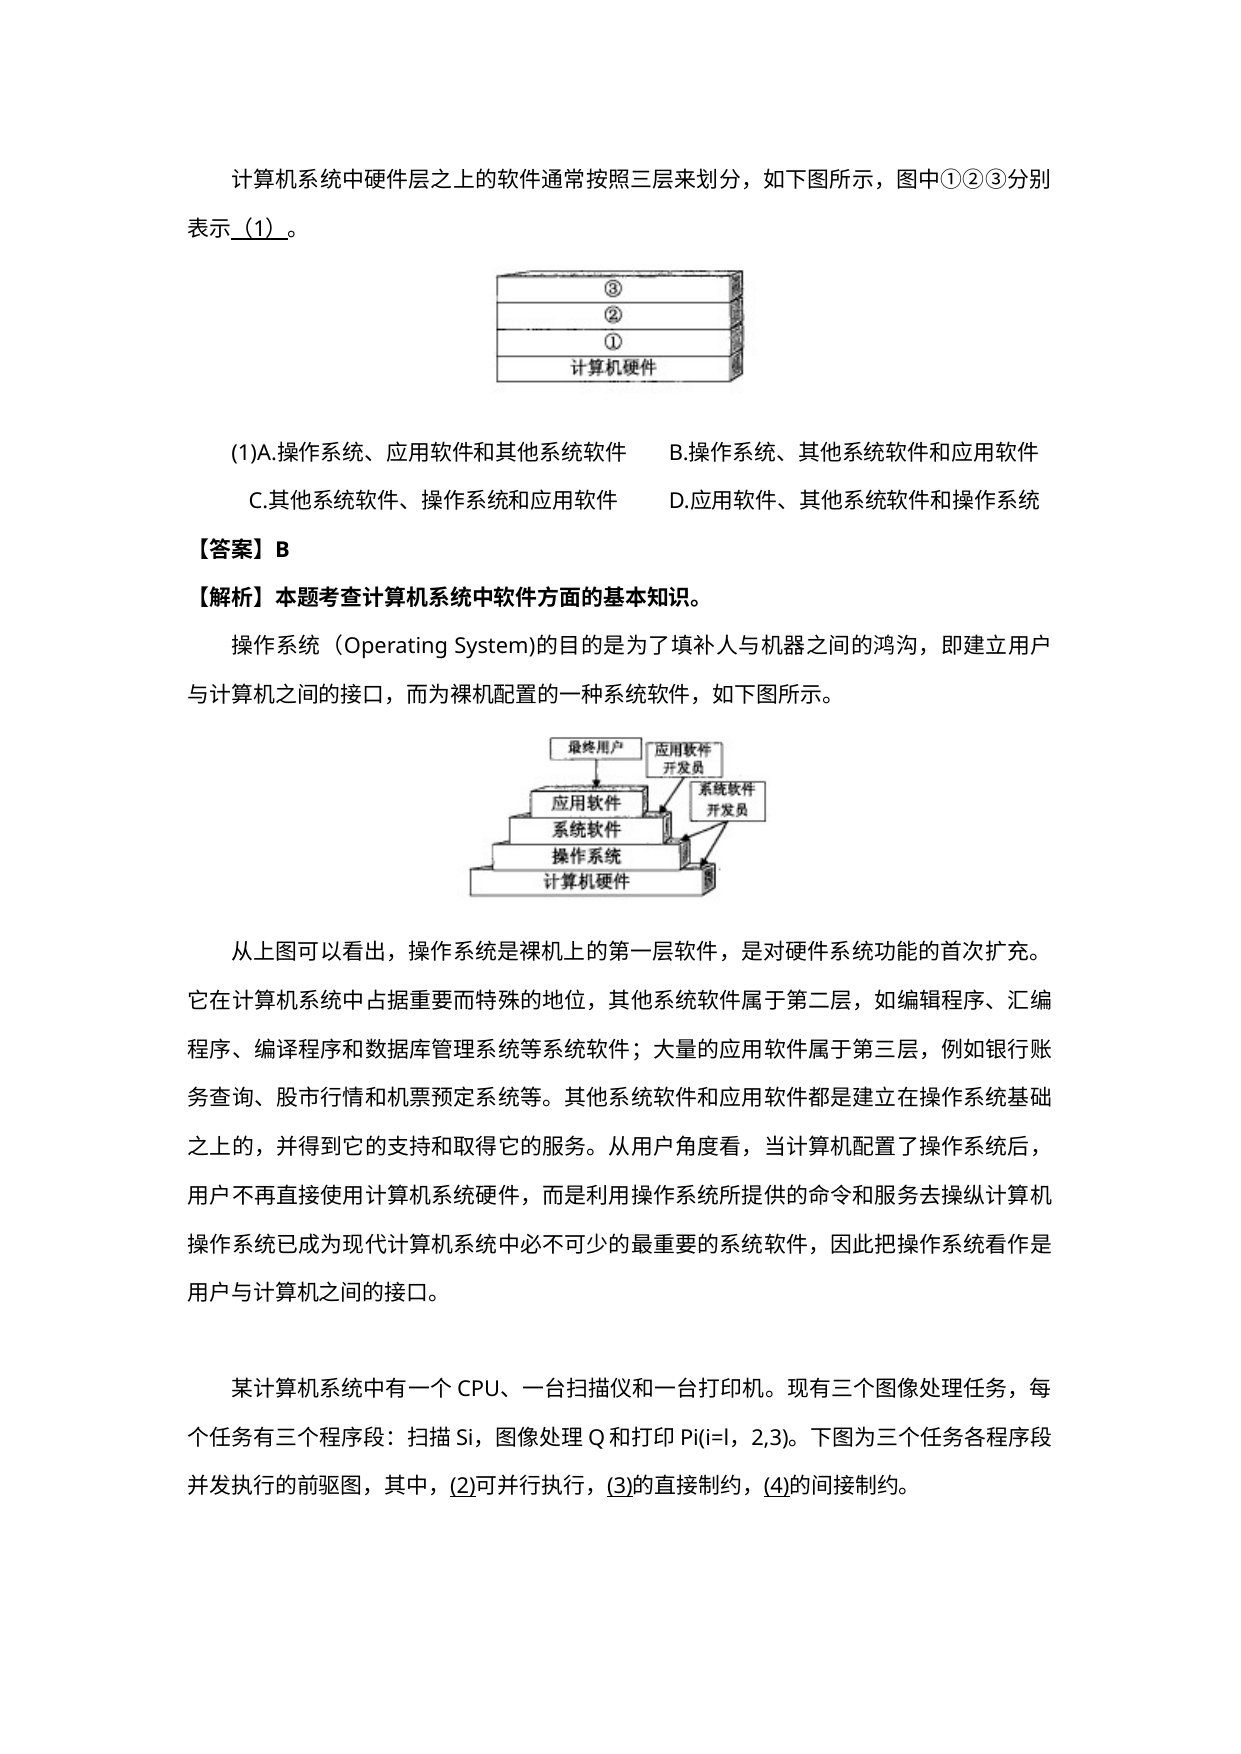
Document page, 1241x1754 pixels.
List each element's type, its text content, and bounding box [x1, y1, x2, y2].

text C.其他系统软件、操作系统和应用软件 D.应用软件、其他系统软件和操作系统 [187, 483, 1053, 516]
picture [420, 725, 820, 902]
text 计算机系统中硬件层之上的软件通常按照三层来划分，如下图所示，图中①②③分别表示（1）。 [187, 162, 1053, 243]
text 操作系统（Operating System)的目的是为了填补人与机器之间的鸿沟，即建立用户与计算机之间的接口，而为裸机配置的一种系统软件，如下图所示。 [187, 628, 1053, 709]
text 【答案】B [187, 532, 1053, 564]
text 某计算机系统中有一个CPU、一台扫描仪和一台打印机。现有三个图像处理任务，每个任务有三个程序段：扫描Si，图像处理Q和打印Pi(i=l，2,3)。下图为三个任务各程序段并发执行的前驱图，其中，(2)可并行执行，(3)的直接制约，(4)的间接制约。 [187, 1371, 1053, 1501]
picture [481, 259, 759, 400]
text 【解析】本题考查计算机系统中软件方面的基本知识。 [187, 580, 1053, 612]
text (1)A.操作系统、应用软件和其他系统软件 B.操作系统、其他系统软件和应用软件 [187, 435, 1053, 467]
text 从上图可以看出，操作系统是裸机上的第一层软件，是对硬件系统功能的首次扩充。它在计算机系统中占据重要而特殊的地位，其他系统软件属于第二层，如编辑程序、汇编程序、编译程序和数据库管理系统等系统软件；大量的应用软件属于第三层，例如银行账务查询、股市行情和机票预定系统等。其他系统软件和应用软件都是建立在操作系统基础之上的，并得到它的支持和取得它的服务。从用户角度看，当计算机配置了操作系统后，用户不再直接使用计算机系统硬件，而是利用操作系统所提供的命令和服务去操纵计算机，操作系统已成为现代计算机系统中必不可少的最重要的系统软件，因此把操作系统看作是用户与计算机之间的接口。 [187, 934, 1053, 1307]
